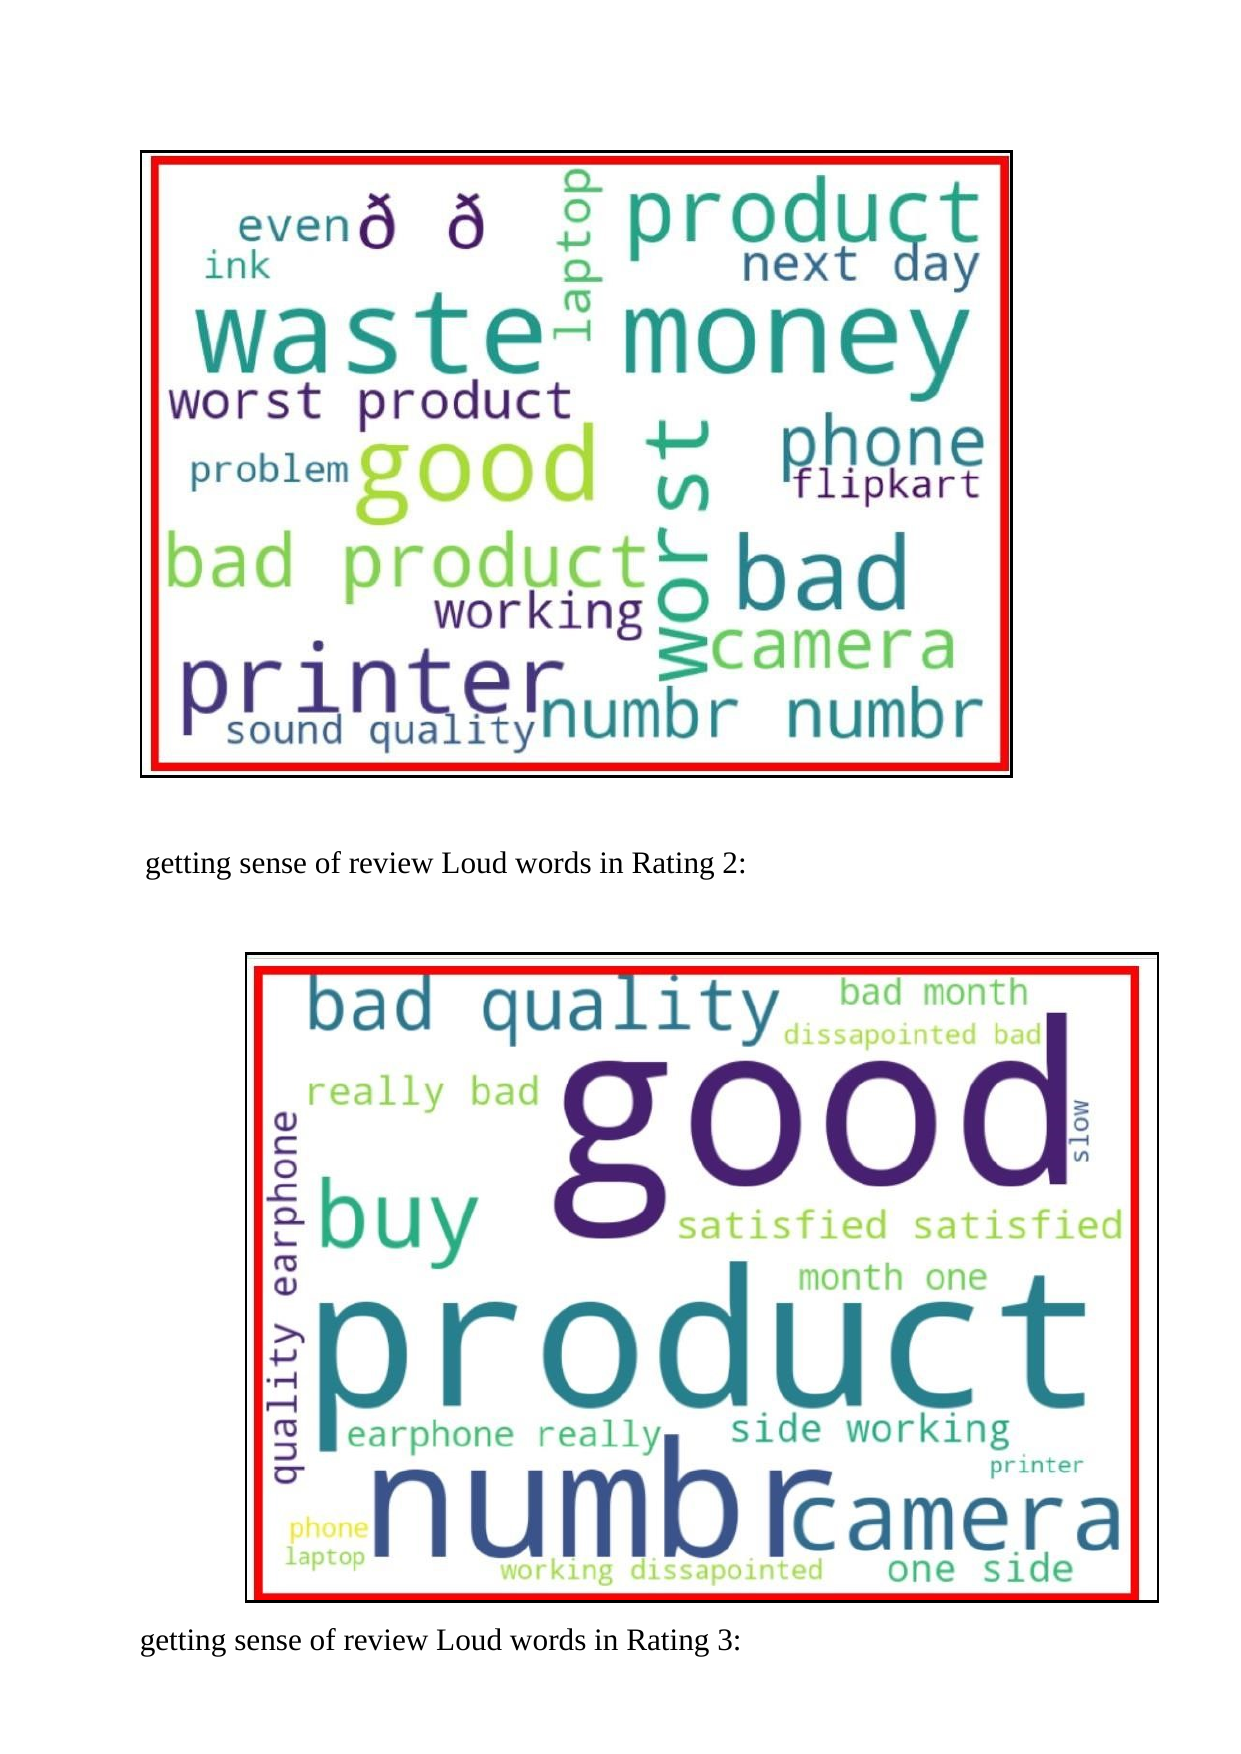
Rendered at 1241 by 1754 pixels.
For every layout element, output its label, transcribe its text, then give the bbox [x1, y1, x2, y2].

text getting sense of review Loud words in Rating 2: [139, 844, 881, 880]
picture [142, 153, 1010, 775]
text getting sense of review Loud words in Rating 3: [139, 1621, 880, 1657]
picture [247, 955, 1157, 1600]
